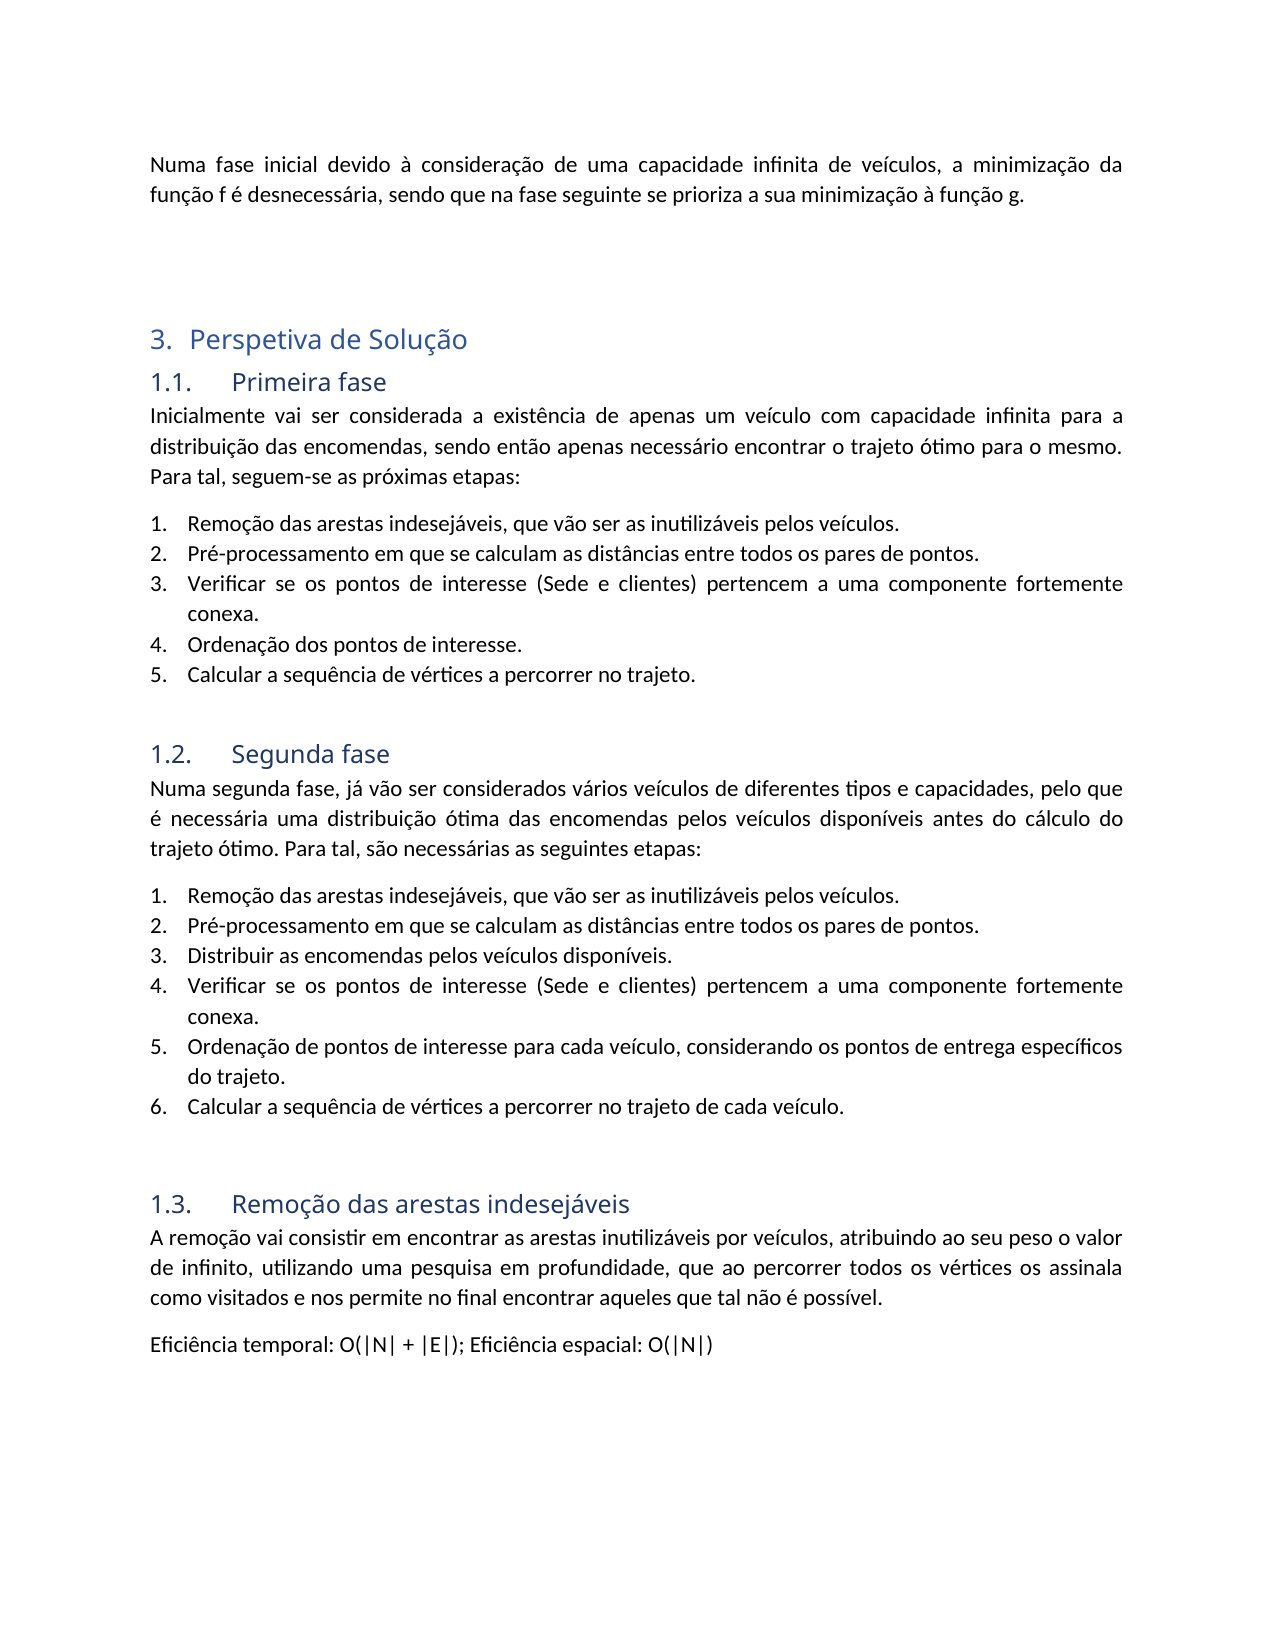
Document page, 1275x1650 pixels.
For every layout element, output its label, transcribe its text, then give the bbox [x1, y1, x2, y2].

list Calcular a sequência de vértices a percorrer no trajeto. [150, 660, 1125, 688]
list Remoção das arestas indesejáveis, que vão ser as inutilizáveis pelos veículos. [150, 509, 1125, 537]
subtitle Primeira fase [150, 365, 1125, 399]
text Eficiência temporal: O(|N| + |E|); Eficiência espacial: O(|N|) [150, 1330, 1125, 1358]
list Ordenação de pontos de interesse para cada veículo, considerando os pontos de entrega específicos do trajeto. [150, 1032, 1125, 1090]
list Verificar se os pontos de interesse (Sede e clientes) pertencem a uma componente fortemente conexa. [150, 972, 1125, 1030]
list Verificar se os pontos de interesse (Sede e clientes) pertencem a uma componente fortemente conexa. [150, 569, 1125, 627]
text Numa segunda fase, já vão ser considerados vários veículos de diferentes tipos e capacidades, pelo que é necessária uma distribuição ótima das encomendas pelos veículos disponíveis antes do cálculo do trajeto ótimo. Para tal, são necessárias as seguintes etapas: [150, 774, 1125, 862]
list Pré-processamento em que se calculam as distâncias entre todos os pares de pontos. [150, 911, 1125, 939]
subtitle Perspetiva de Solução [150, 321, 1125, 358]
list Remoção das arestas indesejáveis, que vão ser as inutilizáveis pelos veículos. [150, 881, 1125, 909]
subtitle Segunda fase [150, 737, 1125, 771]
list Pré-processamento em que se calculam as distâncias entre todos os pares de pontos. [150, 539, 1125, 567]
text A remoção vai consistir em encontrar as arestas inutilizáveis por veículos, atribuindo ao seu peso o valor de infinito, utilizando uma pesquisa em profundidade, que ao percorrer todos os vértices os assinala como visitados e nos permite no final encontrar aqueles que tal não é possível. [150, 1223, 1125, 1311]
list Calcular a sequência de vértices a percorrer no trajeto de cada veículo. [150, 1092, 1125, 1121]
subtitle Remoção das arestas indesejáveis [150, 1186, 1125, 1220]
text Inicialmente vai ser considerada a existência de apenas um veículo com capacidade infinita para a distribuição das encomendas, sendo então apenas necessário encontrar o trajeto ótimo para o mesmo. Para tal, seguem-se as próximas etapas: [150, 402, 1125, 490]
list Ordenação dos pontos de interesse. [150, 630, 1125, 658]
list Distribuir as encomendas pelos veículos disponíveis. [150, 941, 1125, 969]
